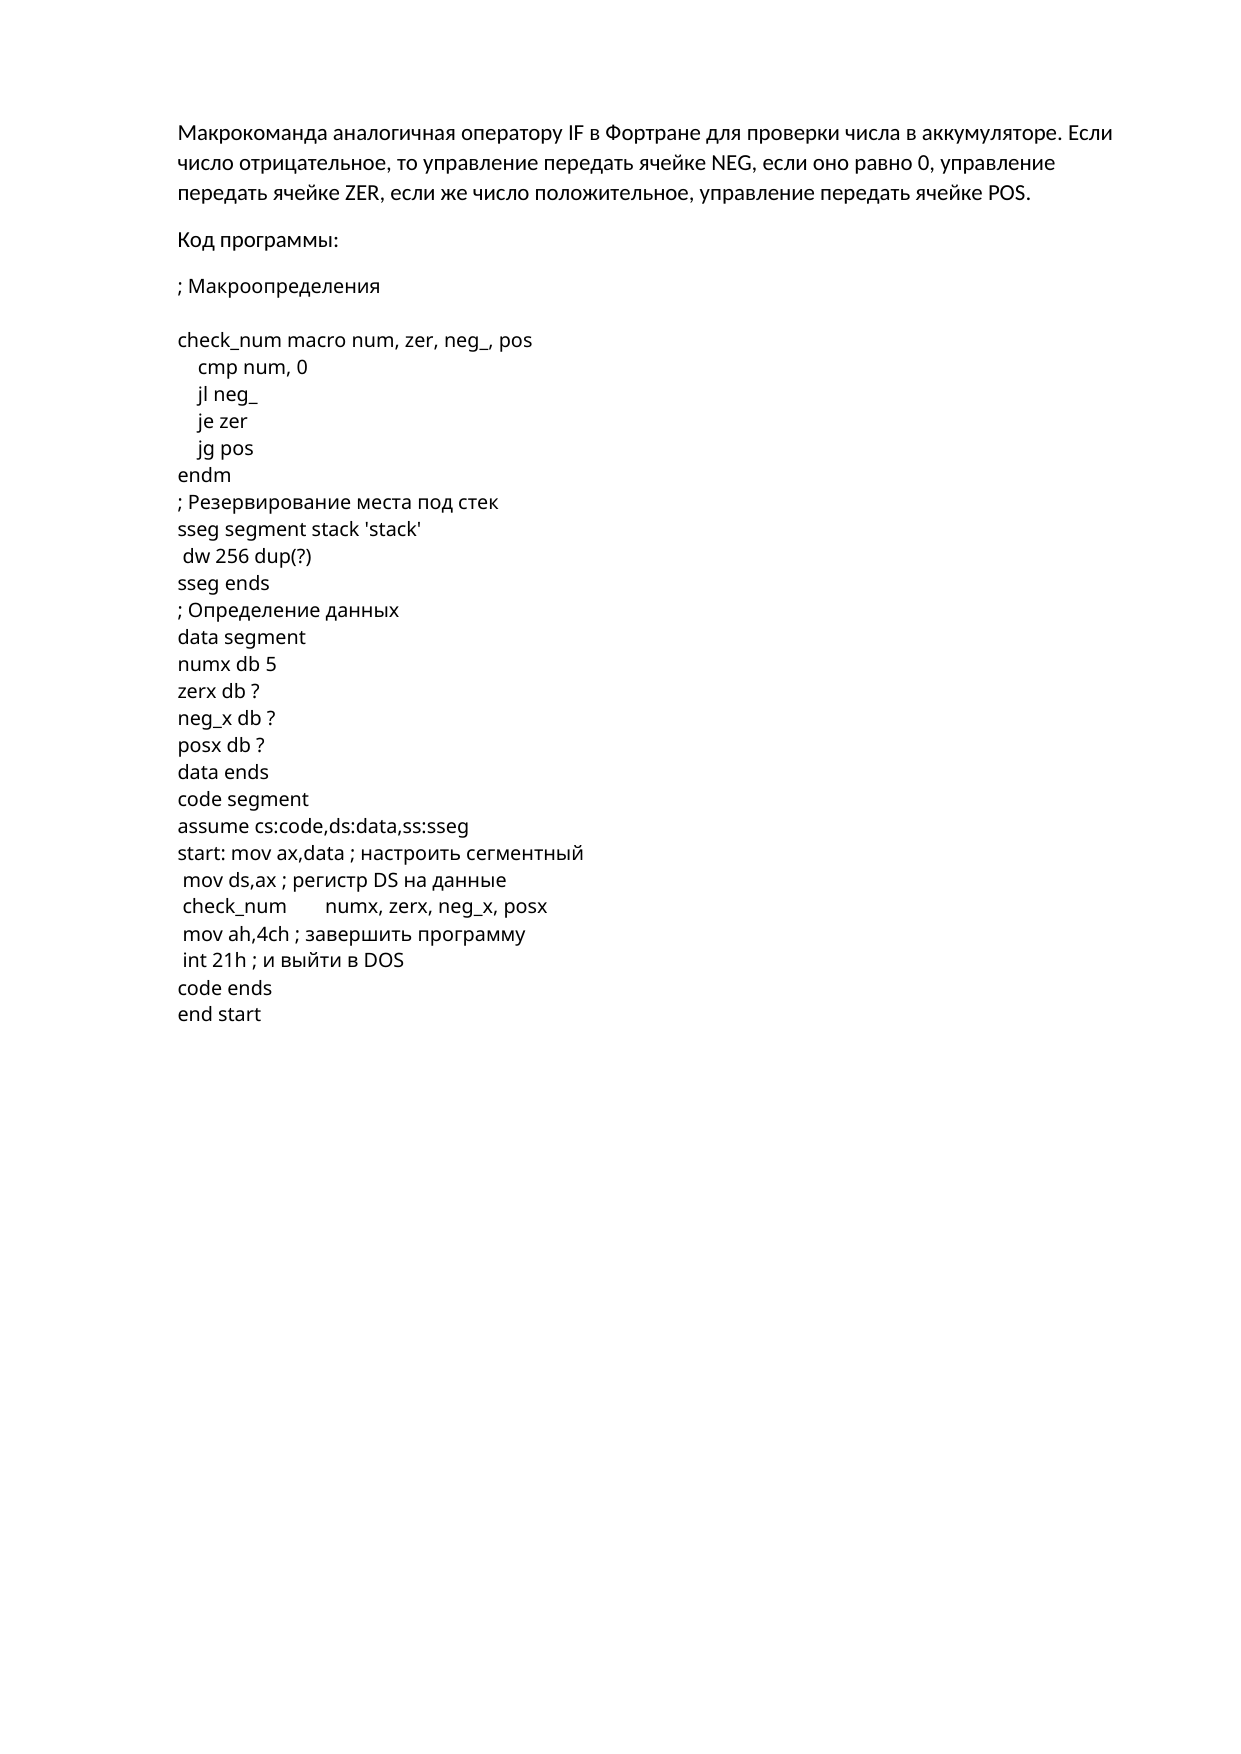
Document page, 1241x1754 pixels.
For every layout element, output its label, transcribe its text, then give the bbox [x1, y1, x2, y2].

text end start [177, 1001, 1152, 1028]
text posx db ? [177, 731, 1152, 758]
text Код программы: [177, 225, 1152, 253]
text ; Резервирoвание места под стек [177, 488, 1152, 515]
text check_num macro num, zer, neg_, pos [177, 326, 1152, 353]
text ; Определение данных [177, 596, 1152, 623]
text code segment [177, 785, 1152, 812]
text ; Макроопределения [177, 272, 1152, 299]
text sseg ends [177, 569, 1152, 596]
text assume cs:code,ds:data,ss:sseg [177, 812, 1152, 839]
text mov ds,ax ; регистр DS на данные [177, 866, 1152, 893]
text endm [177, 461, 1152, 488]
text code ends [177, 974, 1152, 1001]
text int 21h ; и выйти в DOS [177, 947, 1152, 974]
text mov ah,4ch ; завершить программу [177, 920, 1152, 947]
text Макрокоманда аналогичная оператору IF в Фортране для проверки числа в аккумуляторе. Eсли число отрицательное, то управление передать ячейке NEG, если оно равно 0, управление передать ячейке ZER, если же число положительное, управление передать ячейке POS. [177, 118, 1152, 207]
text cmp num, 0 [177, 353, 1152, 380]
text dw 256 dup(?) [177, 542, 1152, 569]
text neg_x db ? [177, 704, 1152, 731]
text check_num numx, zerx, neg_x, posx [177, 893, 1152, 920]
text jg pos [177, 434, 1152, 461]
text zerx db ? [177, 677, 1152, 704]
text numx db 5 [177, 650, 1152, 677]
text je zer [177, 407, 1152, 434]
text sseg segment stack 'stack' [177, 515, 1152, 542]
text start: mov ax,data ; настроить сегментный [177, 839, 1152, 866]
text data ends [177, 758, 1152, 785]
text jl neg_ [177, 380, 1152, 407]
text data segment [177, 623, 1152, 650]
